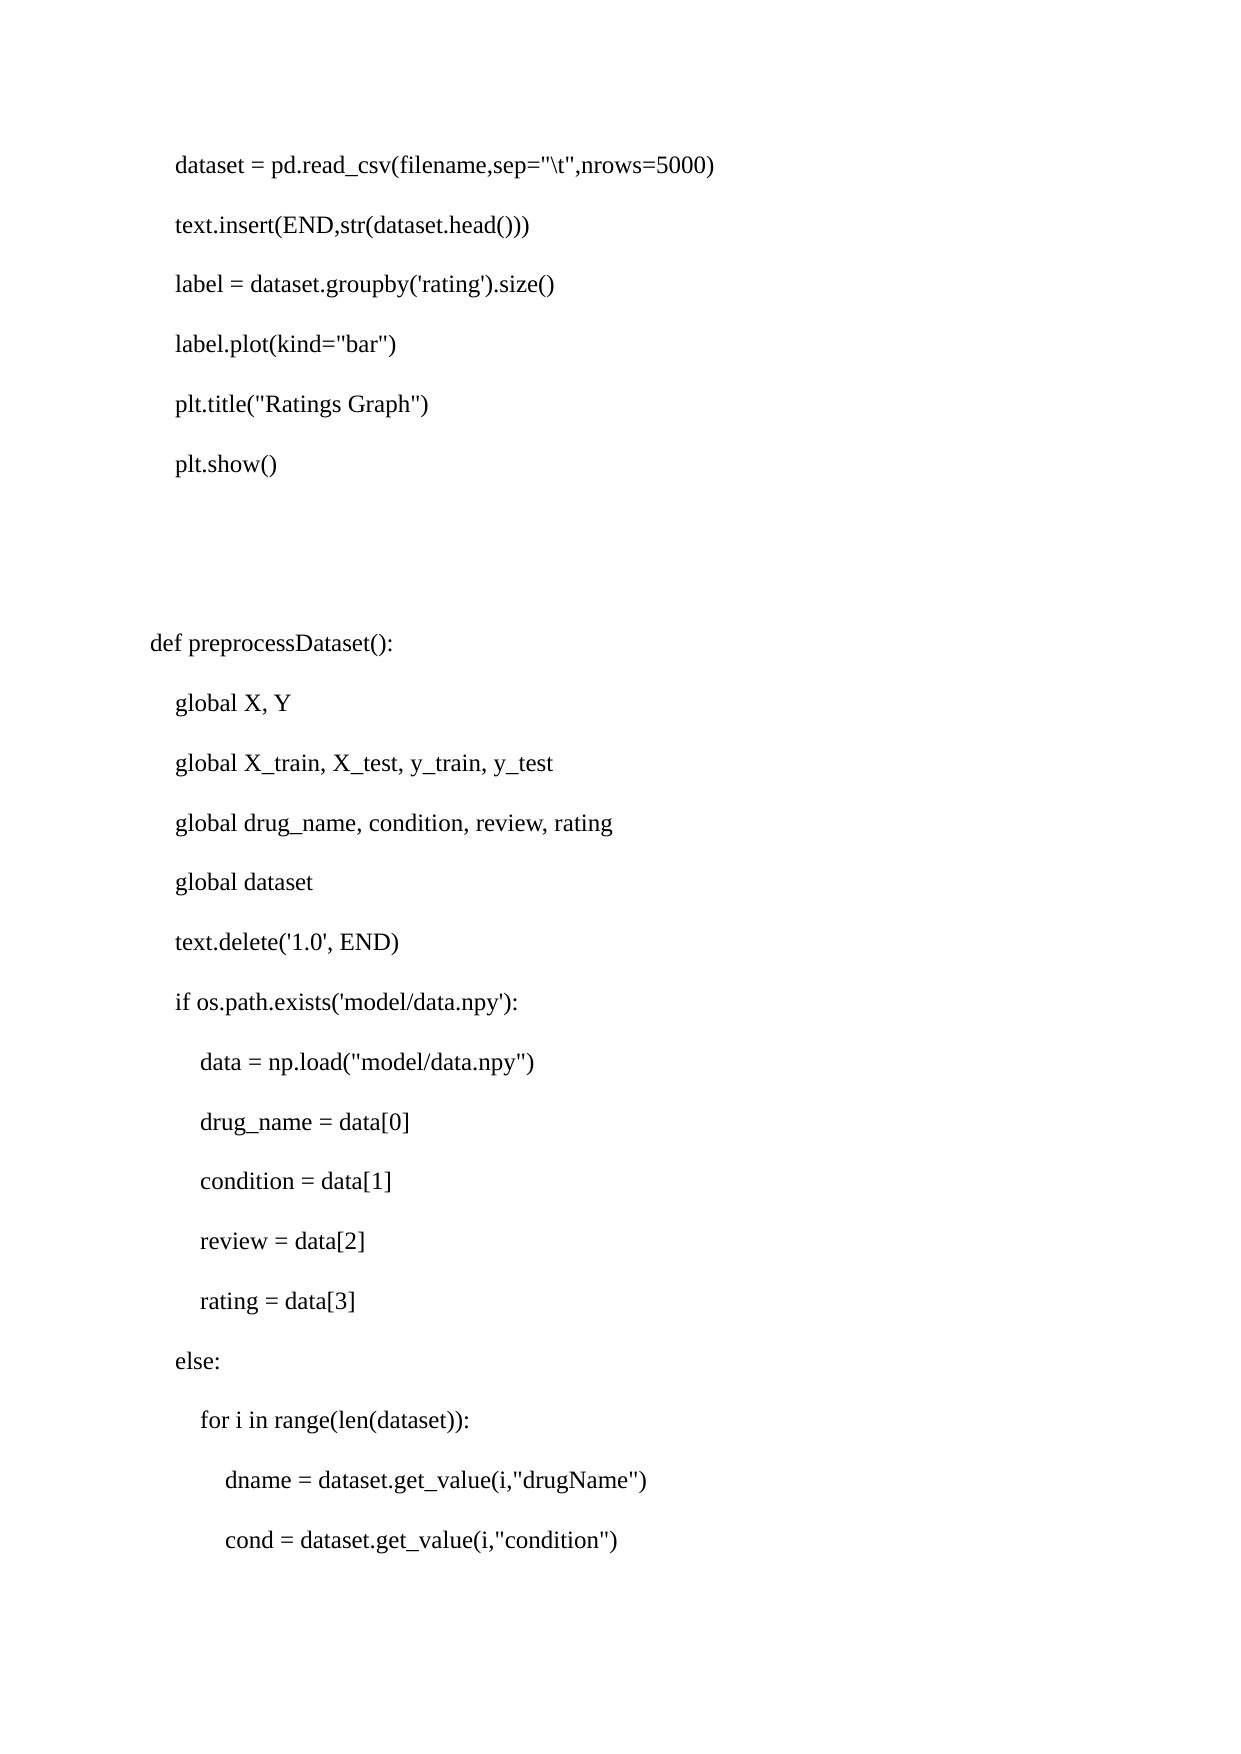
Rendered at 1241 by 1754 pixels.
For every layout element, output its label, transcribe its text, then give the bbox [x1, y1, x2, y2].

text global X_train, X_test, y_train, y_test [150, 748, 1090, 777]
text data = np.load("model/data.npy") [150, 1047, 1090, 1076]
text global drug_name, condition, review, rating [150, 808, 1090, 836]
text condition = data[1] [150, 1166, 1090, 1195]
text for i in range(len(dataset)): [150, 1406, 1090, 1434]
text global dataset [150, 867, 1090, 896]
text text.insert(END,str(dataset.head())) [150, 210, 1090, 238]
text drug_name = data[0] [150, 1107, 1090, 1135]
text rating = data[3] [150, 1286, 1090, 1315]
text label = dataset.groupby('rating').size() [150, 269, 1090, 298]
text text.delete('1.0', END) [150, 927, 1090, 956]
text plt.show() [150, 449, 1090, 478]
text dname = dataset.get_value(i,"drugName") [150, 1465, 1090, 1494]
text plt.title("Ratings Graph") [150, 389, 1090, 418]
text label.plot(kind="bar") [150, 329, 1090, 358]
text global X, Y [150, 688, 1090, 717]
text else: [150, 1346, 1090, 1374]
text review = data[2] [150, 1226, 1090, 1255]
text if os.path.exists('model/data.npy'): [150, 987, 1090, 1016]
text dataset = pd.read_csv(filename,sep="\t",nrows=5000) [150, 150, 1090, 179]
text def preprocessDataset(): [150, 628, 1090, 657]
text cond = dataset.get_value(i,"condition") [150, 1525, 1090, 1554]
